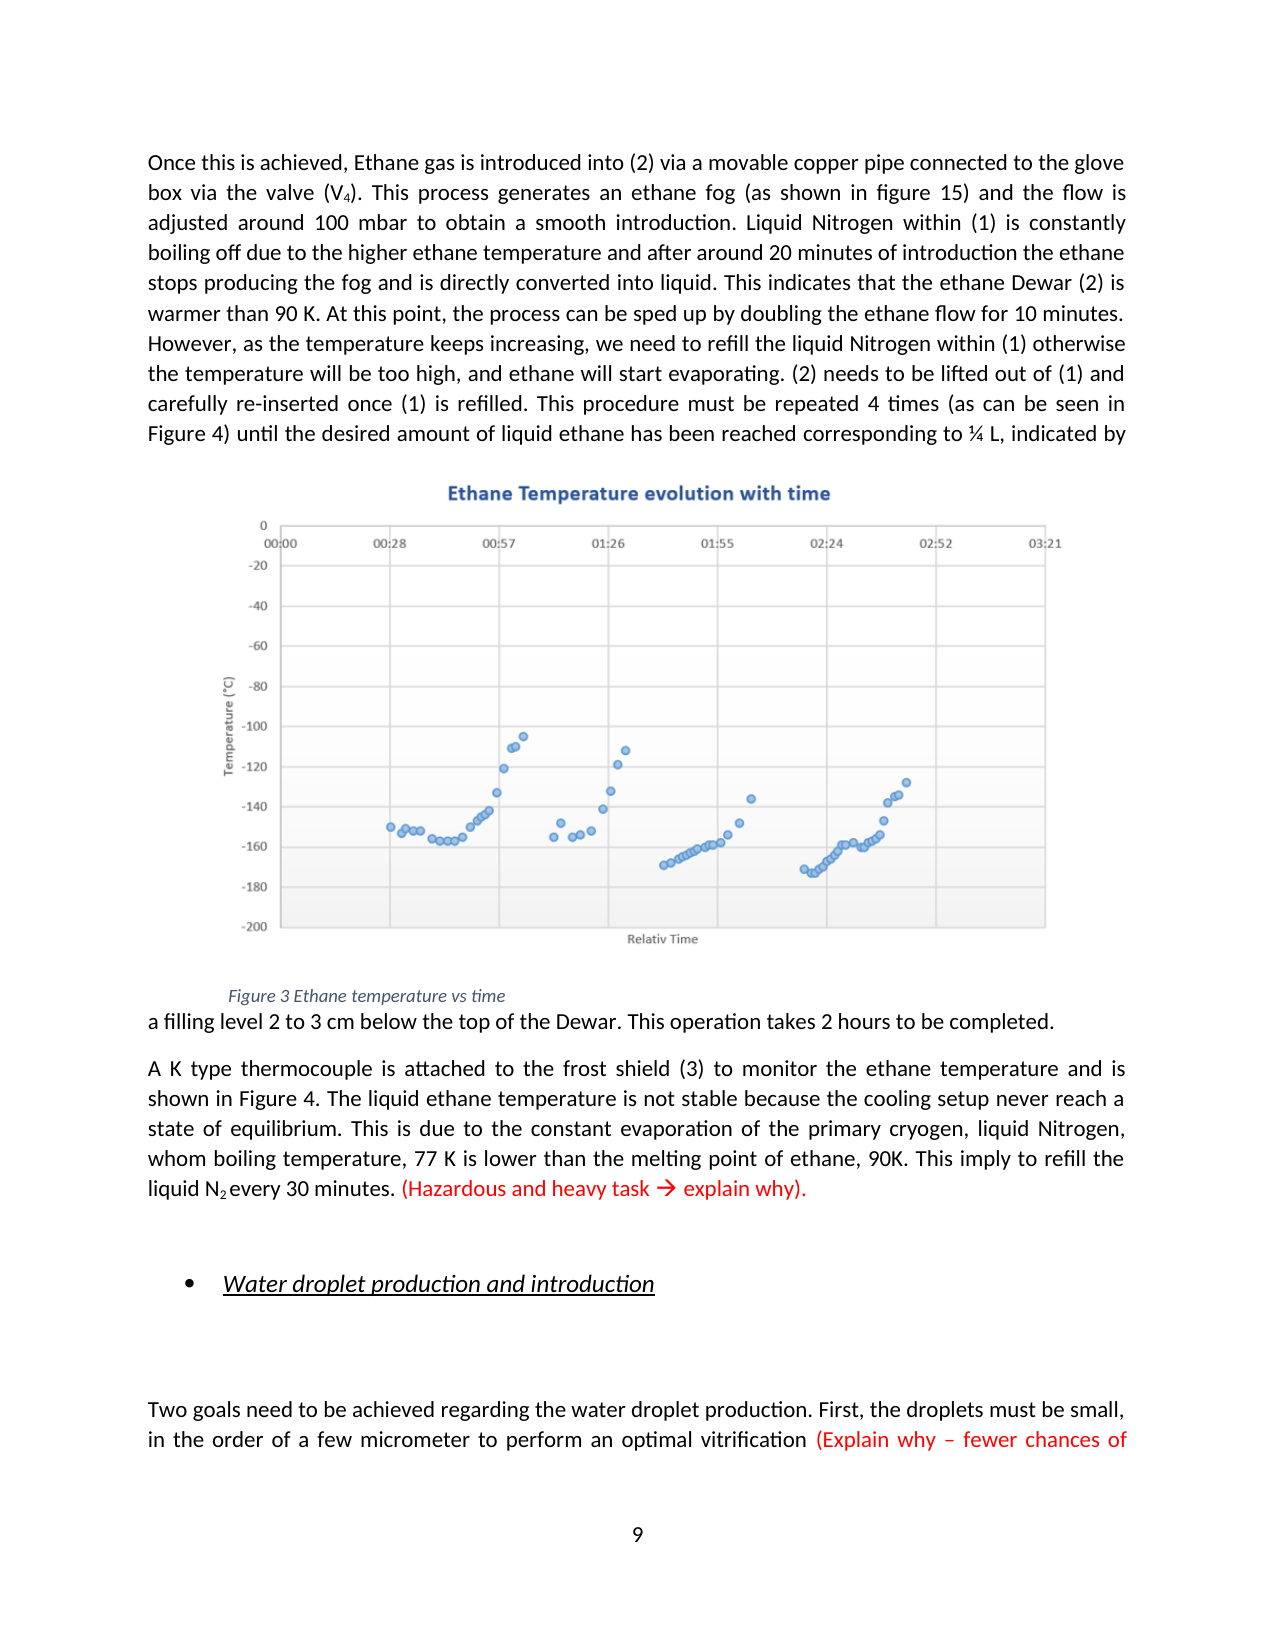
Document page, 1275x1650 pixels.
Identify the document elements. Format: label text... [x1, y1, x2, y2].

subtitle Water droplet production and introduction [185, 1268, 1127, 1299]
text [148, 1395, 1127, 1453]
picture [202, 470, 1075, 959]
text A K type thermocouple is attached to the frost shield (3) to monitor the ethane temperature and is shown in Figure 4. The liquid ethane temperature is not stable because the cooling setup never reach a state of equilibrium. This is due to the constant evaporation of the primary cryogen, liquid Nitrogen, whom boiling temperature, 77 K is lower than the melting point of ethane, 90K. This imply to refill the liquid N2 every 30 minutes. (Hazardous and heavy task explain why). [148, 1054, 1127, 1203]
